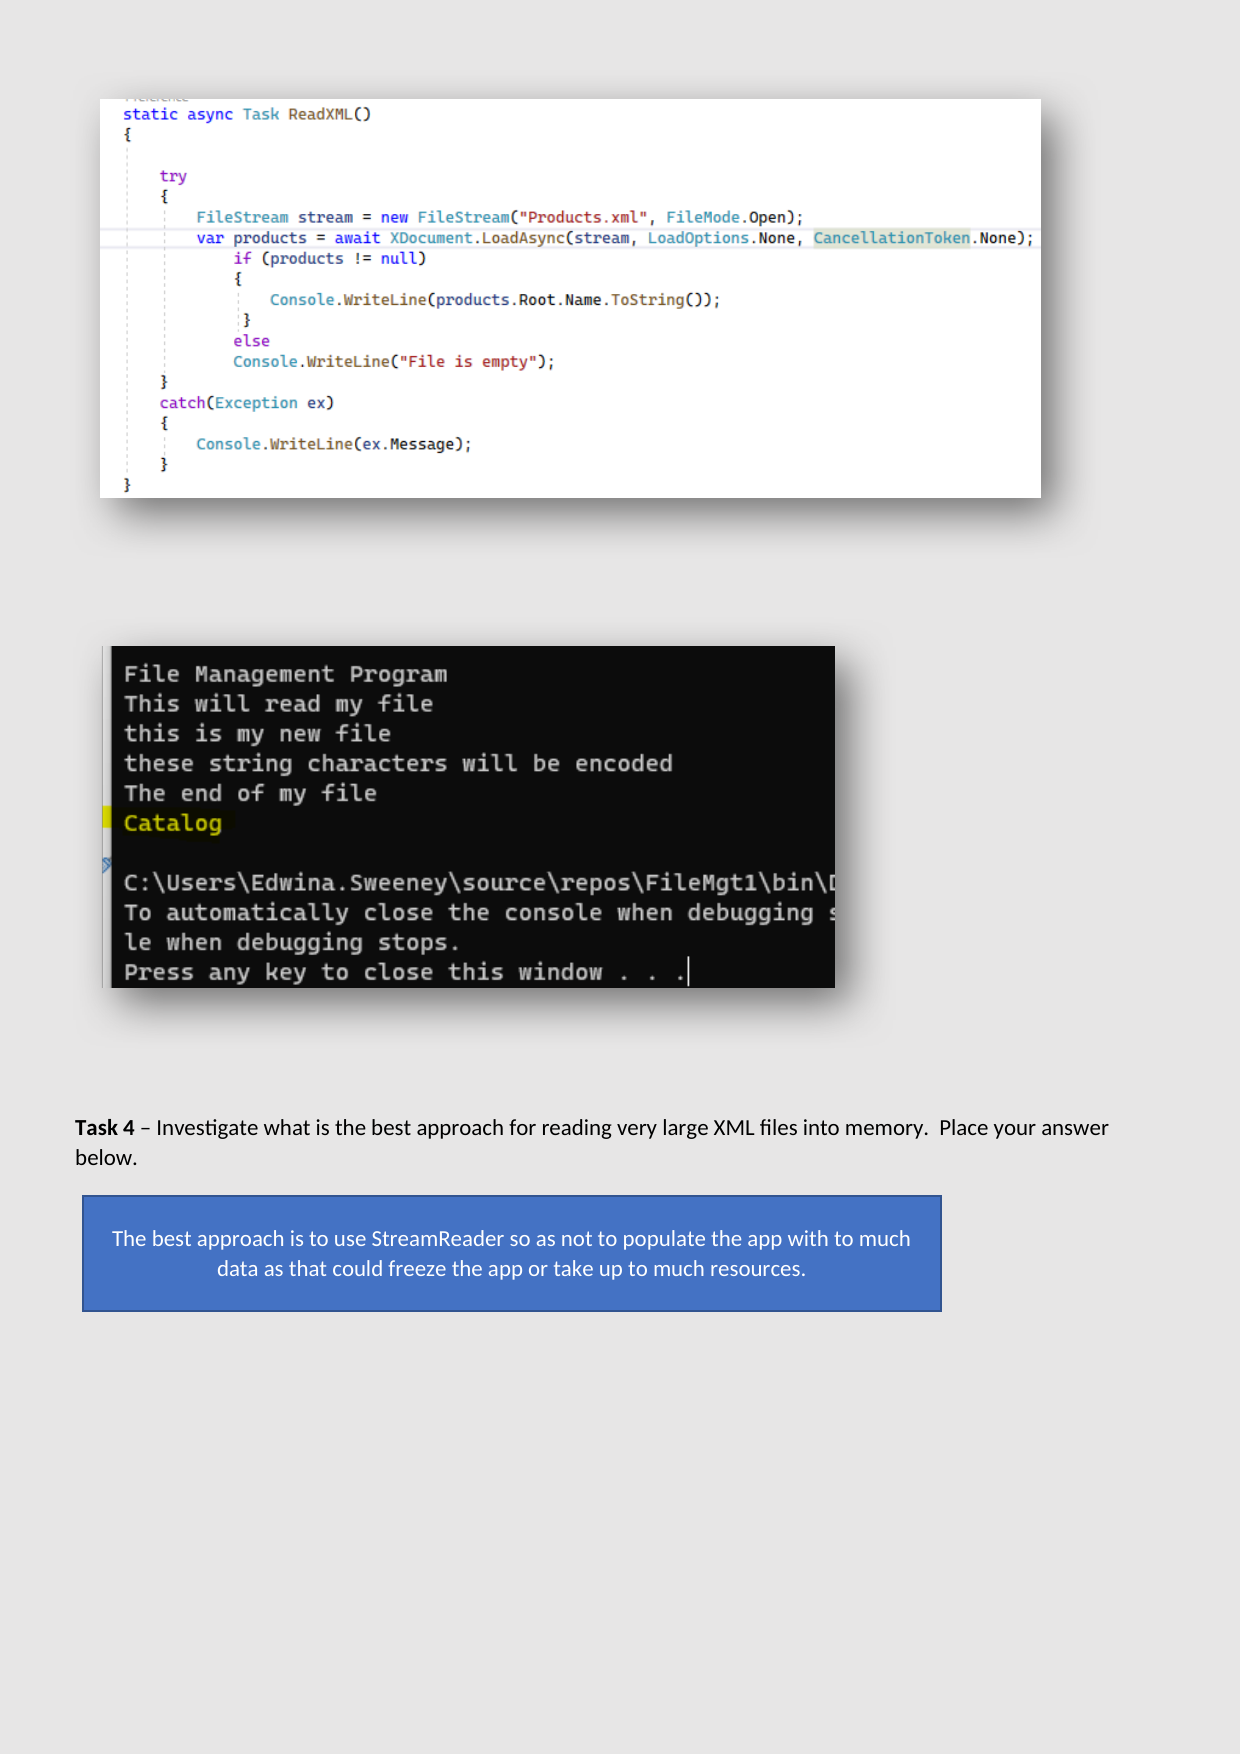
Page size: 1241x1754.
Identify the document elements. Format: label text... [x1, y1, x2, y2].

picture [90, 646, 835, 988]
picture [100, 99, 1041, 498]
text Task 4 – Investigate what is the best approach for reading very large XML files into memory. Place your answer below. [75, 1113, 1165, 1171]
